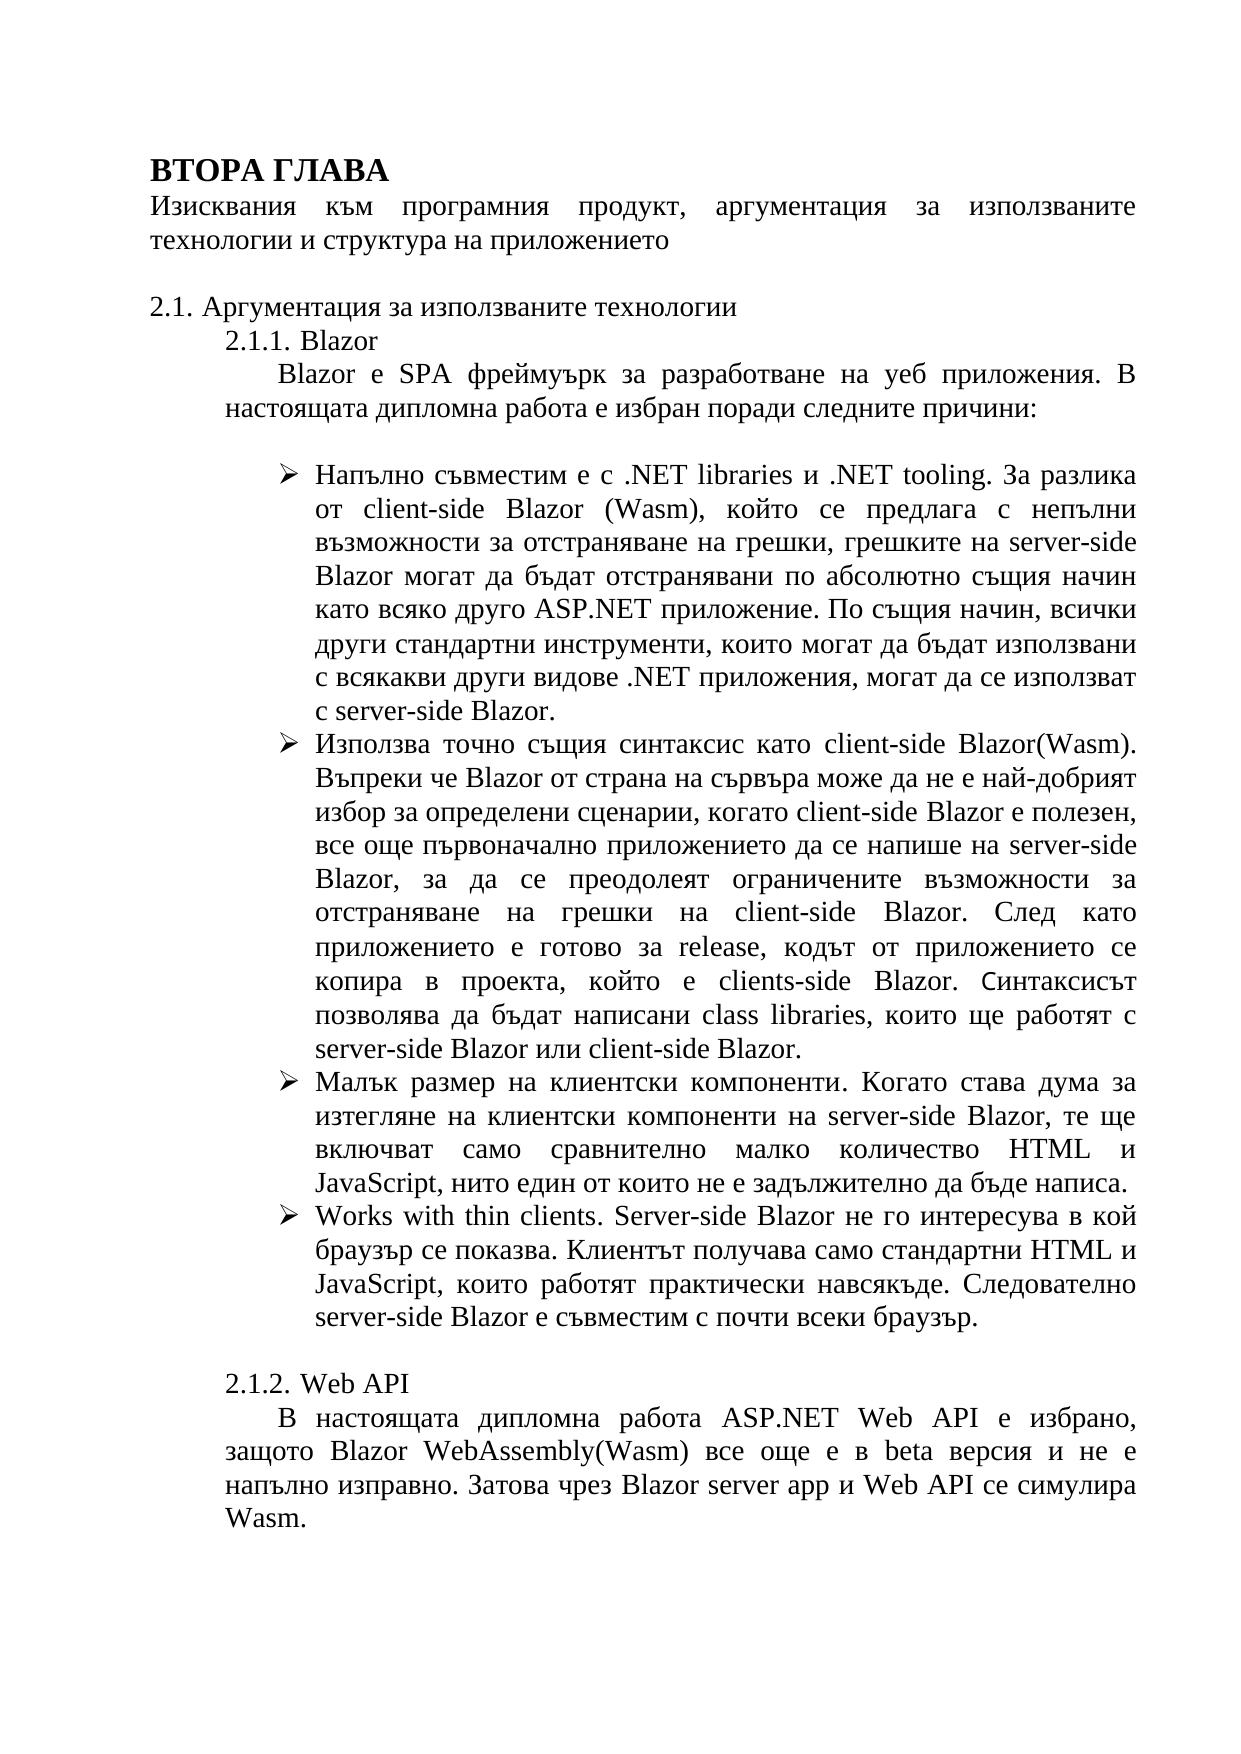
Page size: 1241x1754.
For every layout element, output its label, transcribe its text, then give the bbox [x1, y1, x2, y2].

text ВТОРА ГЛАВА [150, 150, 1137, 188]
list Web API [225, 1366, 1137, 1400]
text В настоящата дипломна работа ASP.NET Web API е избрано, защото Blazor WebAssembly(Wasm) все още е в beta версия и не е напълно изправно. Затова чрез Blazor server app и Web API се симулира Wasm. [225, 1400, 1137, 1534]
list Blazor [225, 323, 1137, 357]
list Напълно съвместим е с .NET libraries и .NET tooling. За разлика от client-side Blazor (Wasm), който се предлага с непълни възможности за отстраняване на грешки, грешките на server-side Blazor могат да бъдат отстранявани по абсолютно същия начин като всяко друго ASP.NET приложение. По същия начин, всички други стандартни инструменти, които могат да бъдат използвани с всякакви други видове .NET приложения, могат да се използват с server-side Blazor. [277, 457, 1137, 727]
text Изисквания към програмния продукт, аргументация за използваните технологии и структура на приложението [150, 188, 1137, 255]
list Works with thin clients. Server-side Blazor не го интересува в кой браузър се показва. Клиентът получава само стандартни HTML и JavaScript, които работят практически навсякъде. Следователно server-side Blazor e съвместим с почти всеки браузър. [277, 1198, 1137, 1333]
list Използва точно същия синтаксис като client-side Blazor(Wasm). Въпреки че Blazor от страна на сървъра може да не е най-добрият избор за определени сценарии, когато client-side Blazor е полезен, все още първоначално приложението да се напише на server-side Blazor, за да се преодолеят ограничените възможности за отстраняване на грешки на client-side Blazor. След като приложението е готово за release, кодът от приложението се копира в проекта, който е clients-side Blazor. Синтаксисът позволява да бъдат написани class libraries, които ще работят с server-side Blazor или client-side Blazor. [277, 727, 1137, 1064]
list Малък размер на клиентски компоненти. Когато става дума за изтегляне на клиентски компоненти на server-side Blazor, те ще включват само сравнително малко количество HTML и JavaScript, нито един от които не е задължително да бъде написа. [277, 1064, 1137, 1198]
list Аргументация за използваните технологии [149, 289, 1137, 323]
text Blazor е SPA фреймуърк за разработване на уеб приложения. В настоящата дипломна работа е избран поради следните причини: [225, 357, 1137, 424]
